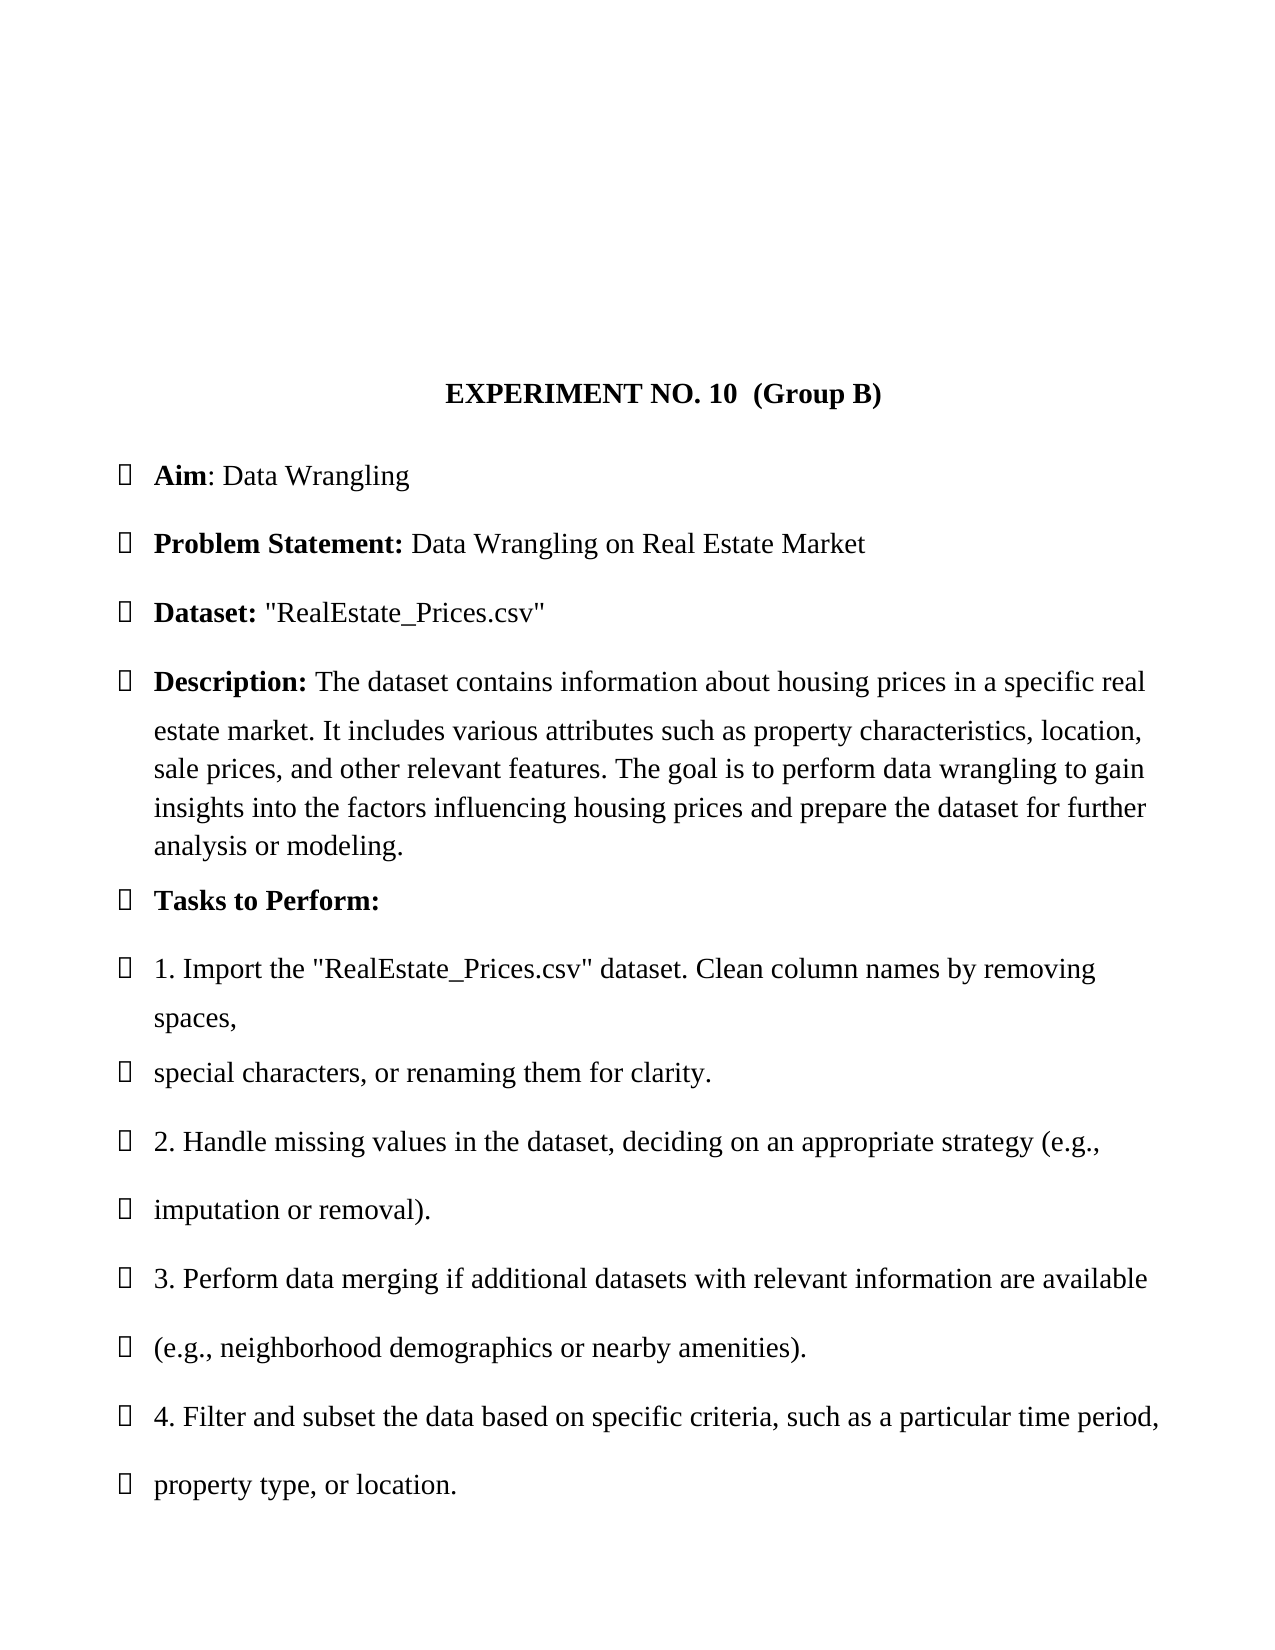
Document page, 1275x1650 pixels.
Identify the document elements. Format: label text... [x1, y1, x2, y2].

list Dataset: "RealEstate_Prices.csv" [116, 579, 1163, 639]
list imputation or removal). [116, 1177, 1163, 1236]
list Aim: Data Wrangling [116, 442, 1163, 502]
list (e.g., neighborhood demographics or nearby amenities). [116, 1314, 1163, 1374]
list 2. Handle missing values in the dataset, deciding on an appropriate strategy (e.g., [116, 1108, 1163, 1168]
list special characters, or renaming them for clarity. [116, 1039, 1163, 1099]
list Problem Statement: Data Wrangling on Real Estate Market [116, 511, 1163, 570]
text EXPERIMENT NO. 10 (Group B) [85, 376, 1242, 410]
list 1. Import the "RealEstate_Prices.csv" dataset. Clean column names by removing spaces, [116, 936, 1163, 1034]
list 3. Perform data merging if additional datasets with relevant information are available [116, 1245, 1163, 1305]
list 4. Filter and subset the data based on specific criteria, such as a particular time period, [116, 1383, 1163, 1443]
list Tasks to Perform: [116, 867, 1163, 927]
list Description: The dataset contains information about housing prices in a specific real estate market. It includes various attributes such as property characteristics, location, sale prices, and other relevant features. The goal is to perform data wrangling to gain insights into the factors influencing housing prices and prepare the dataset for further analysis or modeling. [116, 648, 1163, 862]
list property type, or location. [116, 1452, 1163, 1511]
